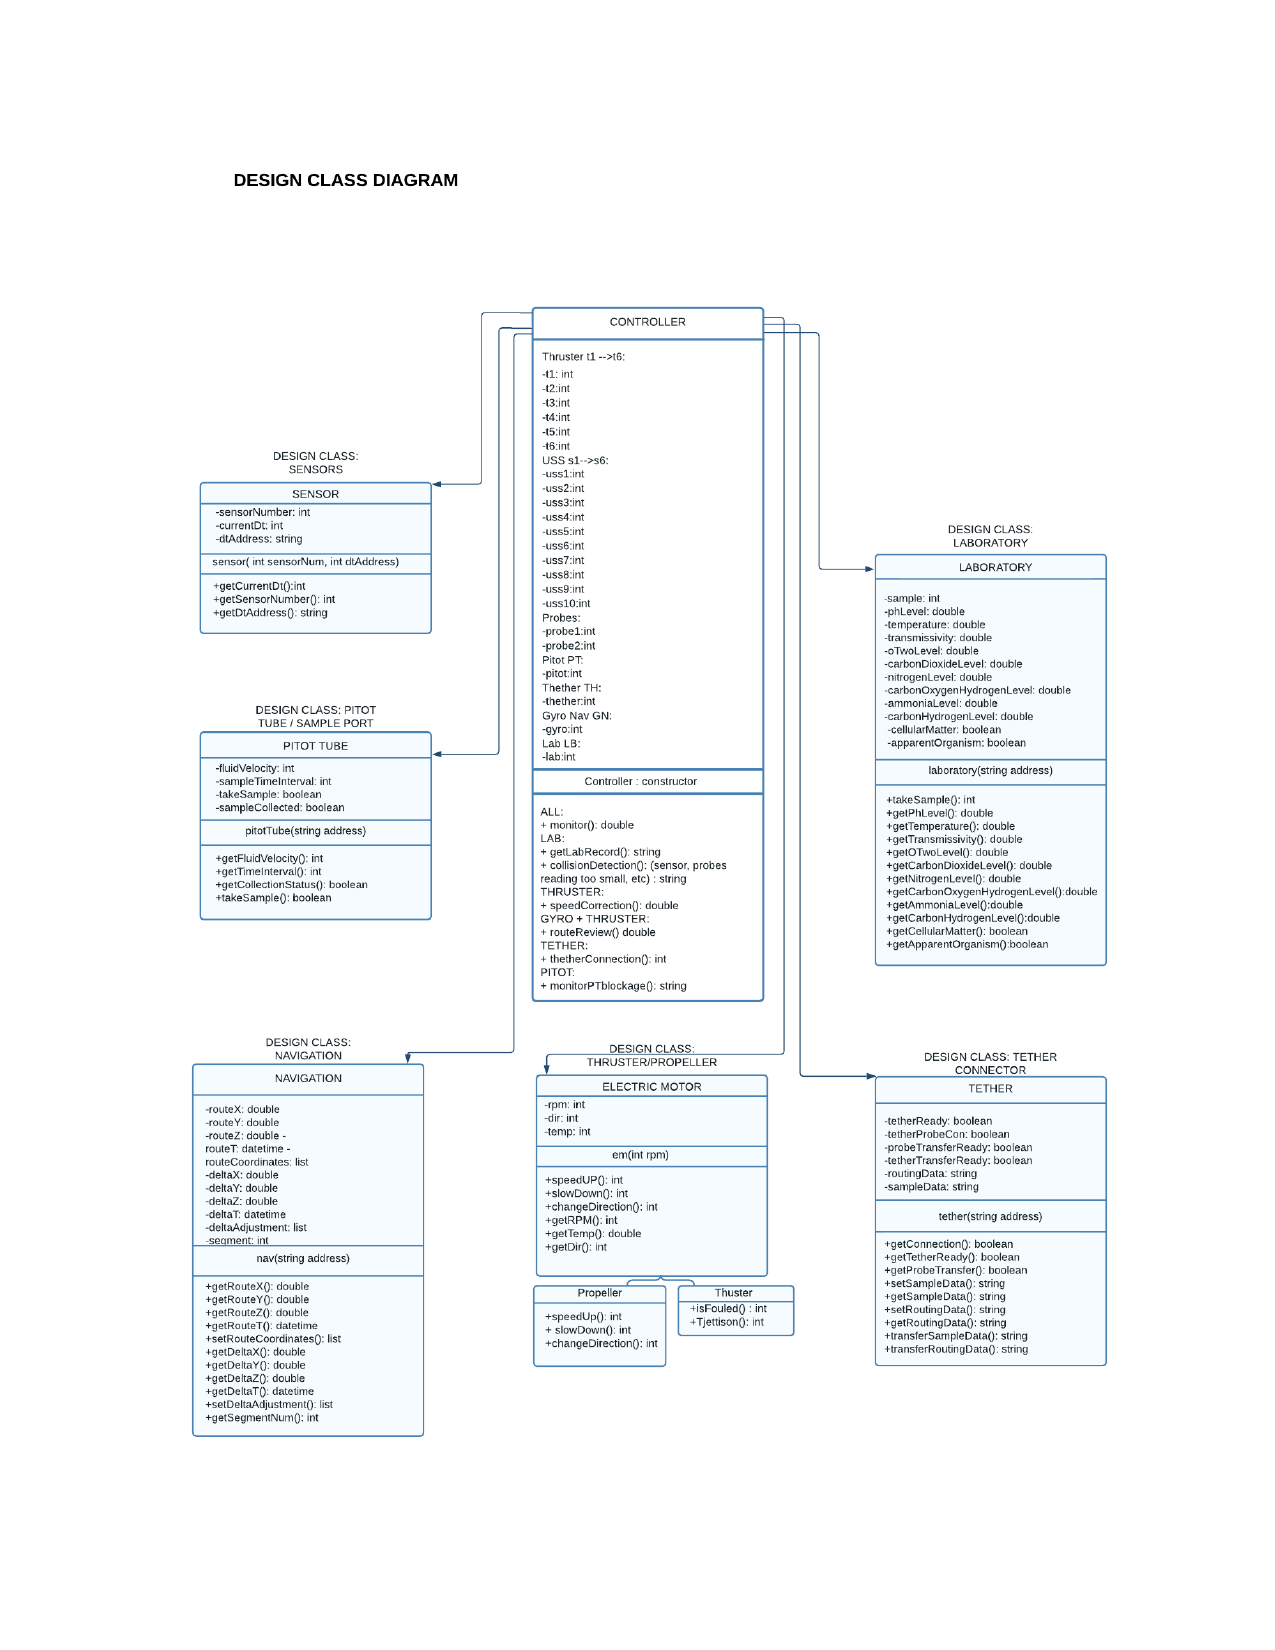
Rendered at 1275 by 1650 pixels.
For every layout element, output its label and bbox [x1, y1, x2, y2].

picture [150, 150, 1125, 1456]
